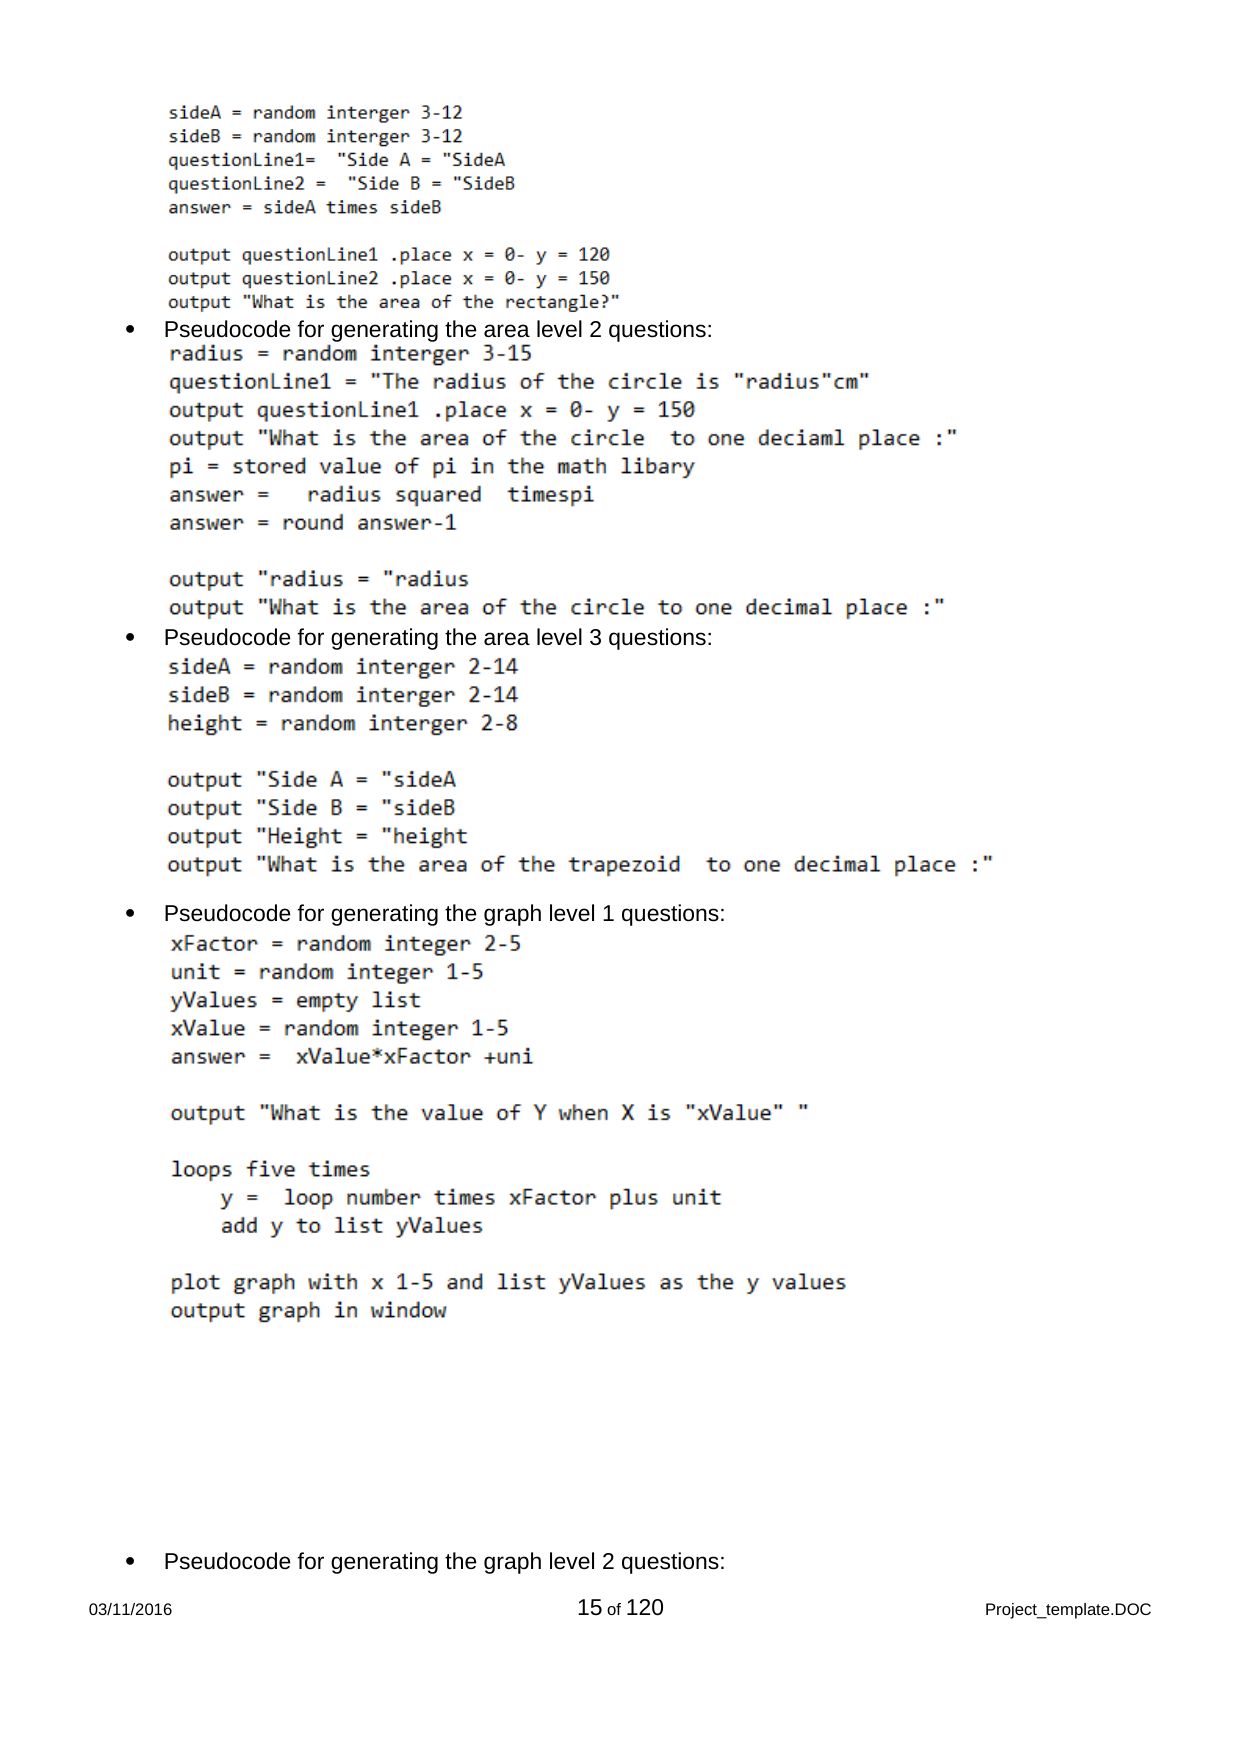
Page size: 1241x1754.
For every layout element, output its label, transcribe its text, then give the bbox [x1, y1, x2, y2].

list Pseudocode for generating the area level 2 questions: [126, 316, 1152, 342]
list Pseudocode for generating the graph level 2 questions: [126, 1548, 1152, 1574]
list Pseudocode for generating the graph level 1 questions: [126, 900, 1152, 926]
list Pseudocode for generating the area level 3 questions: [126, 623, 1152, 650]
